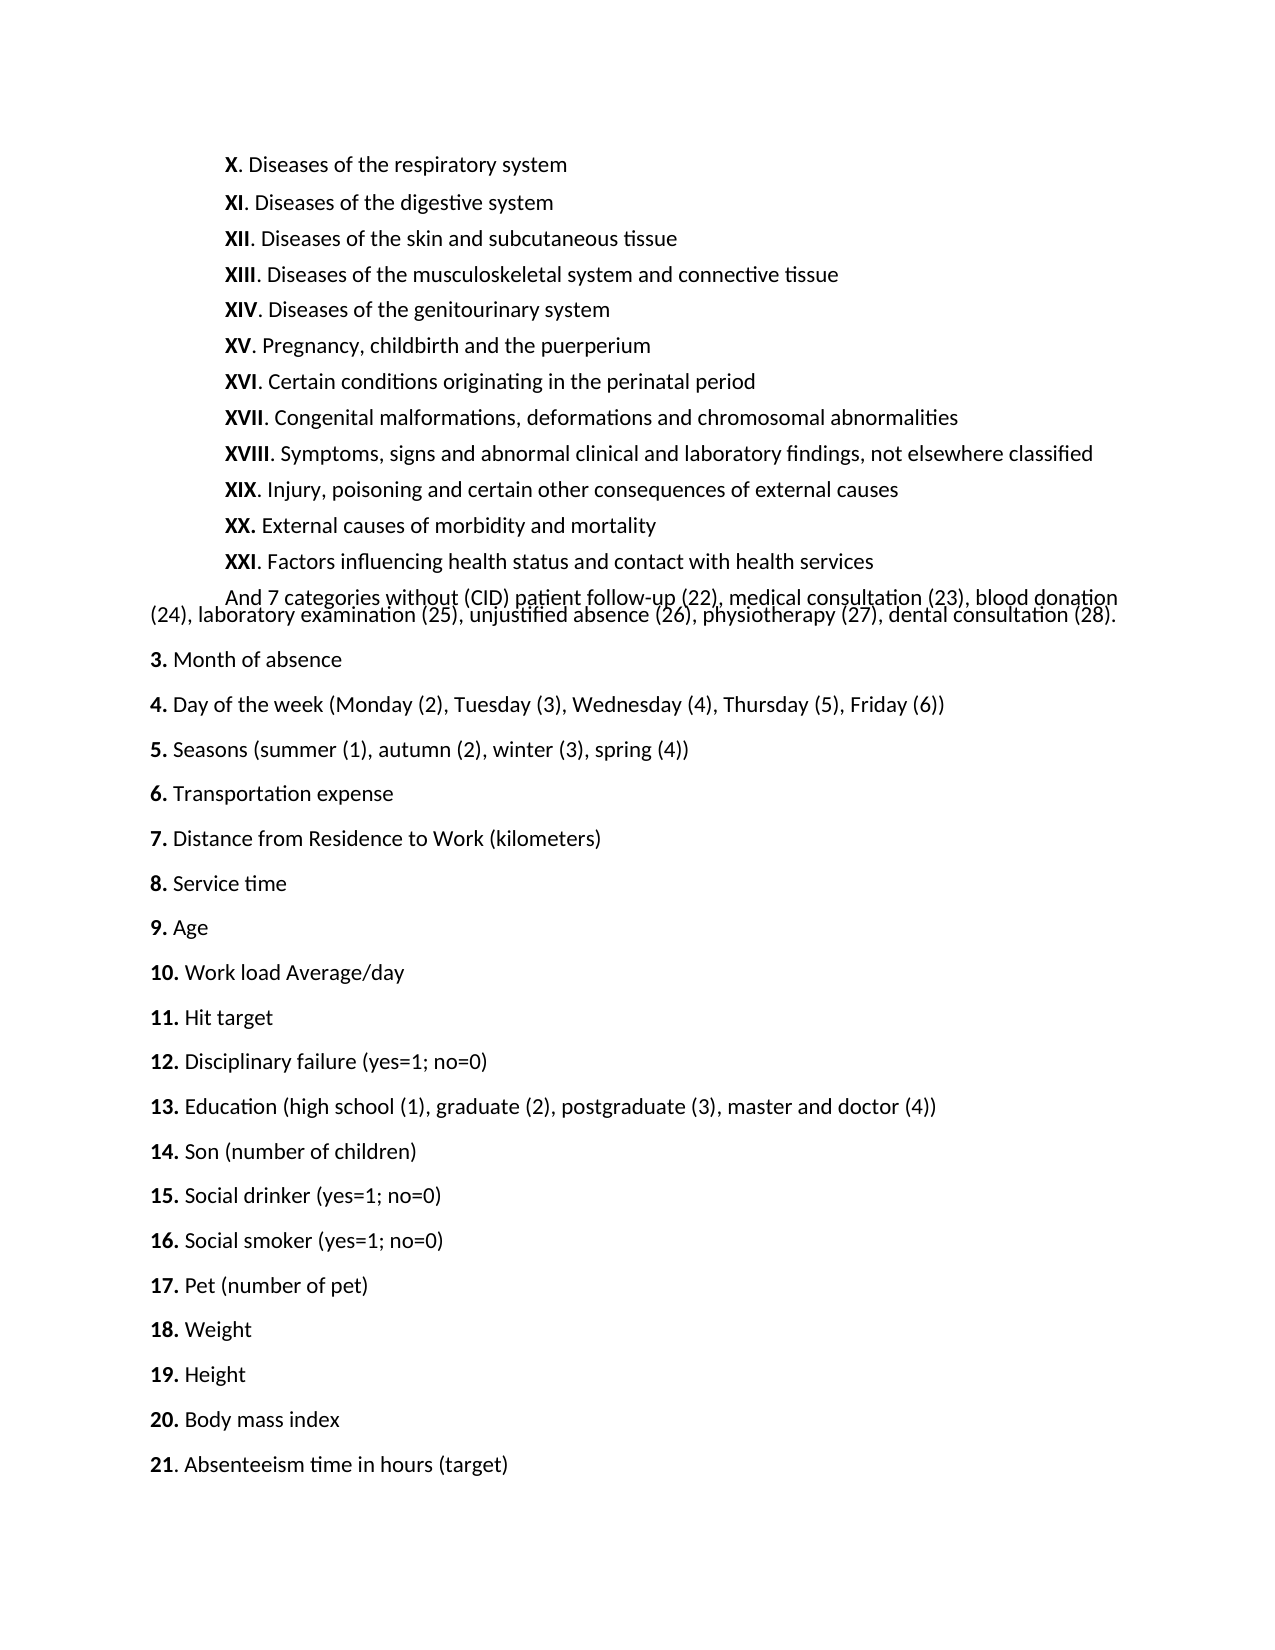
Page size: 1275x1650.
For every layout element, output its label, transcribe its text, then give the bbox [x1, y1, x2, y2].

text XVII. Congenital malformations, deformations and chromosomal abnormalities [150, 410, 1125, 429]
text XV. Pregnancy, childbirth and the puerperium [150, 338, 1125, 358]
text XX. External causes of morbidity and mortality [642, 518, 1125, 537]
text 7. Distance from Residence to Work (kilometers) [150, 824, 1125, 852]
text XVIII. Symptoms, signs and abnormal clinical and laboratory findings, not elsewhere classified [150, 446, 1125, 466]
text 11. Hit target [150, 1003, 1125, 1031]
text 19. Height [150, 1360, 1125, 1388]
text XI. Diseases of the digestive system [150, 195, 1125, 214]
text XX. External causes of morbidity and mortality [150, 518, 649, 537]
text 14. Son (number of children) [150, 1137, 1125, 1165]
text 4. Day of the week (Monday (2), Tuesday (3), Wednesday (4), Thursday (5), Friday (6)) [150, 690, 1125, 718]
text XIII. Diseases of the musculoskeletal system and connective tissue [150, 267, 1125, 286]
text 5. Seasons (summer (1), autumn (2), winter (3), spring (4)) [150, 735, 1125, 763]
text 18. Weight [150, 1316, 1125, 1344]
text 10. Work load Average/day [150, 958, 1125, 986]
text 8. Service time [150, 869, 1125, 897]
text 20. Body mass index [150, 1405, 1125, 1433]
text 13. Education (high school (1), graduate (2), postgraduate (3), master and doctor (4)) [150, 1092, 1125, 1120]
text 3. Month of absence [150, 645, 1125, 673]
text XII. Diseases of the skin and subcutaneous tissue [150, 231, 1125, 250]
text XIV. Diseases of the genitourinary system [150, 302, 1125, 322]
text 6. Transportation expense [150, 779, 1125, 807]
text 15. Social drinker (yes=1; no=0) [150, 1182, 1125, 1209]
text 12. Disciplinary failure (yes=1; no=0) [150, 1047, 1125, 1076]
text XVI. Certain conditions originating in the perinatal period [150, 374, 1125, 394]
text X. Diseases of the respiratory system [150, 150, 1125, 178]
text XXI. Factors influencing health status and contact with health services [150, 554, 1125, 573]
text And 7 categories without (CID) patient follow-up (22), medical consultation (23), blood donation (24), laboratory examination (25), unjustified absence (26), physiotherapy (27), dental consultation (28). [150, 590, 1125, 629]
text 21. Absenteeism time in hours (target) [150, 1450, 1125, 1478]
text 17. Pet (number of pet) [150, 1271, 1125, 1299]
text XIX. Injury, poisoning and certain other consequences of external causes [150, 482, 1125, 501]
text 9. Age [150, 913, 1125, 941]
text 16. Social smoker (yes=1; no=0) [150, 1226, 1125, 1254]
